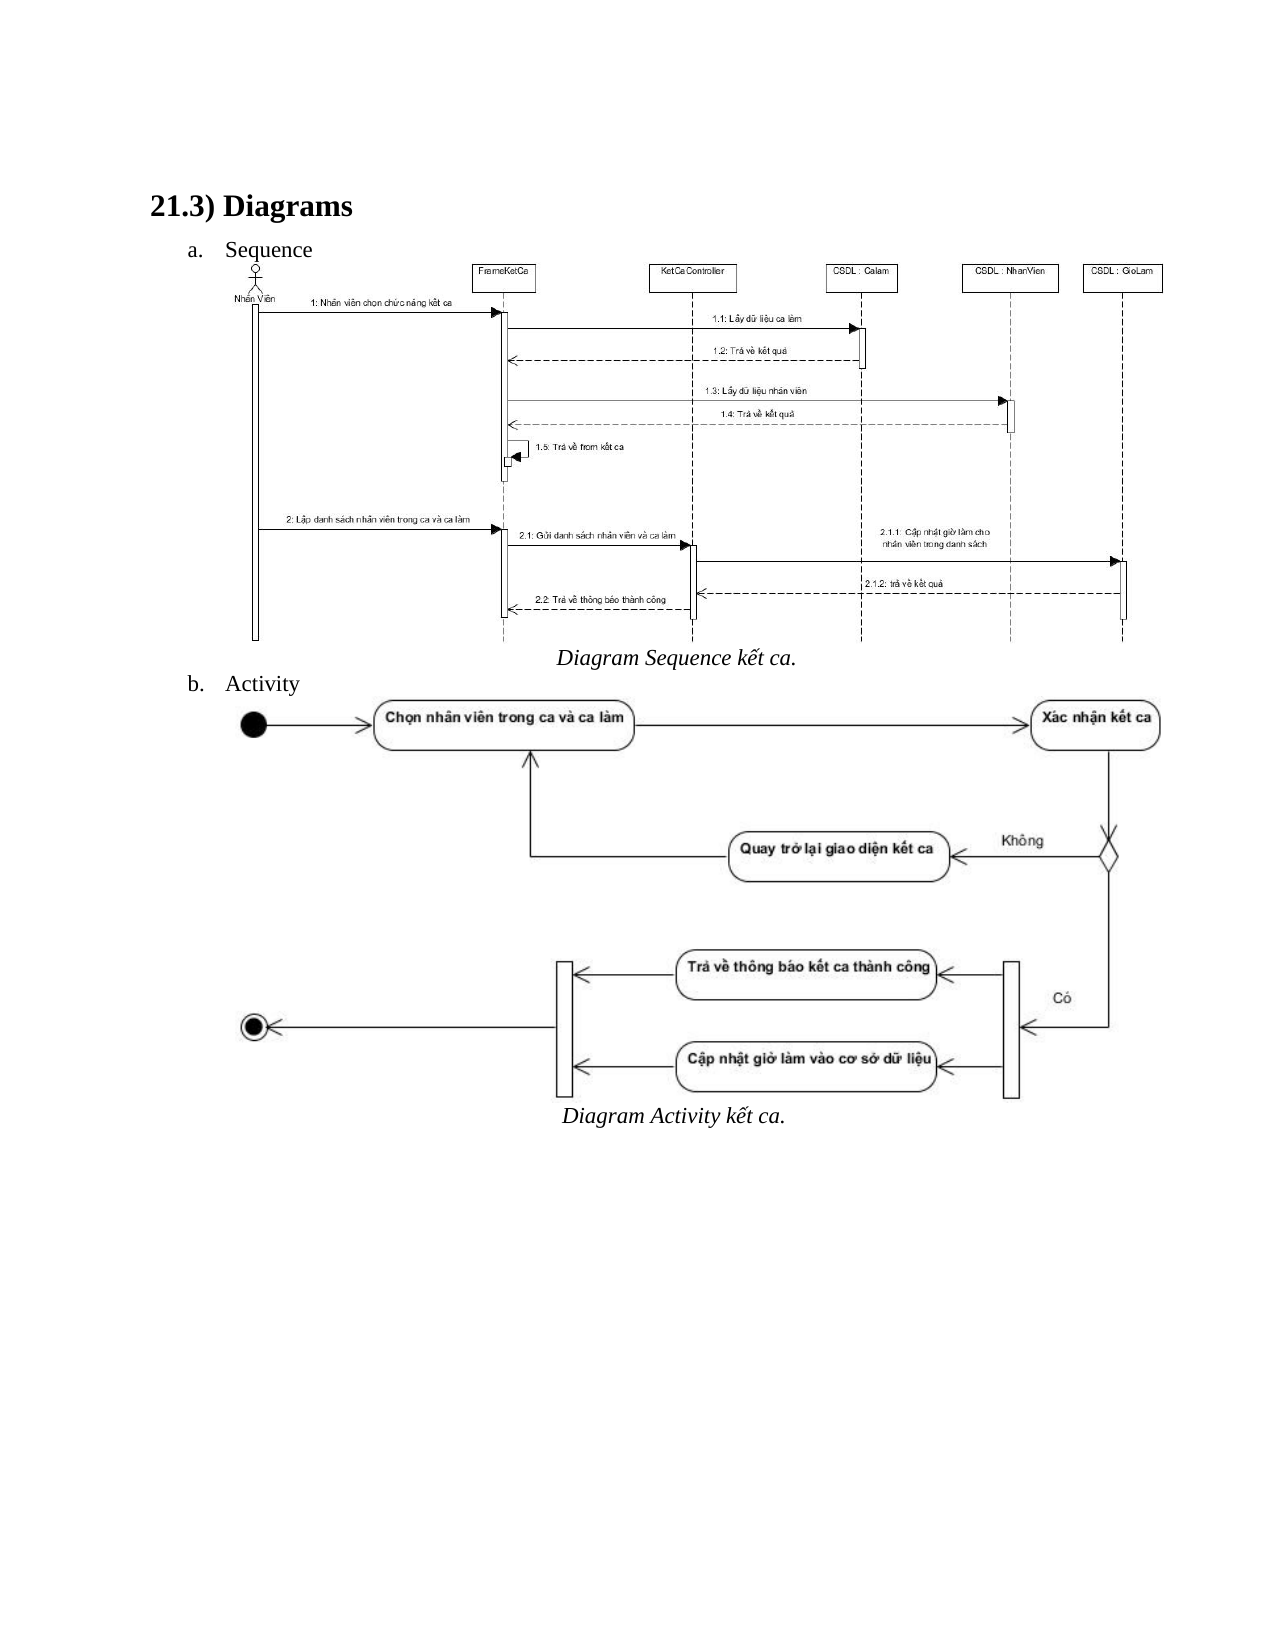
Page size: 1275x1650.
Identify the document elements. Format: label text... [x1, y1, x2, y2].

list Activity [187, 670, 1125, 696]
text Diagram Sequence kết ca. [225, 644, 1125, 670]
picture [225, 696, 1166, 1103]
text Diagram Activity kết ca. [225, 1103, 1125, 1129]
picture [225, 262, 1166, 644]
list Sequence [187, 236, 1125, 262]
text 21.3) Diagrams [150, 187, 1125, 223]
